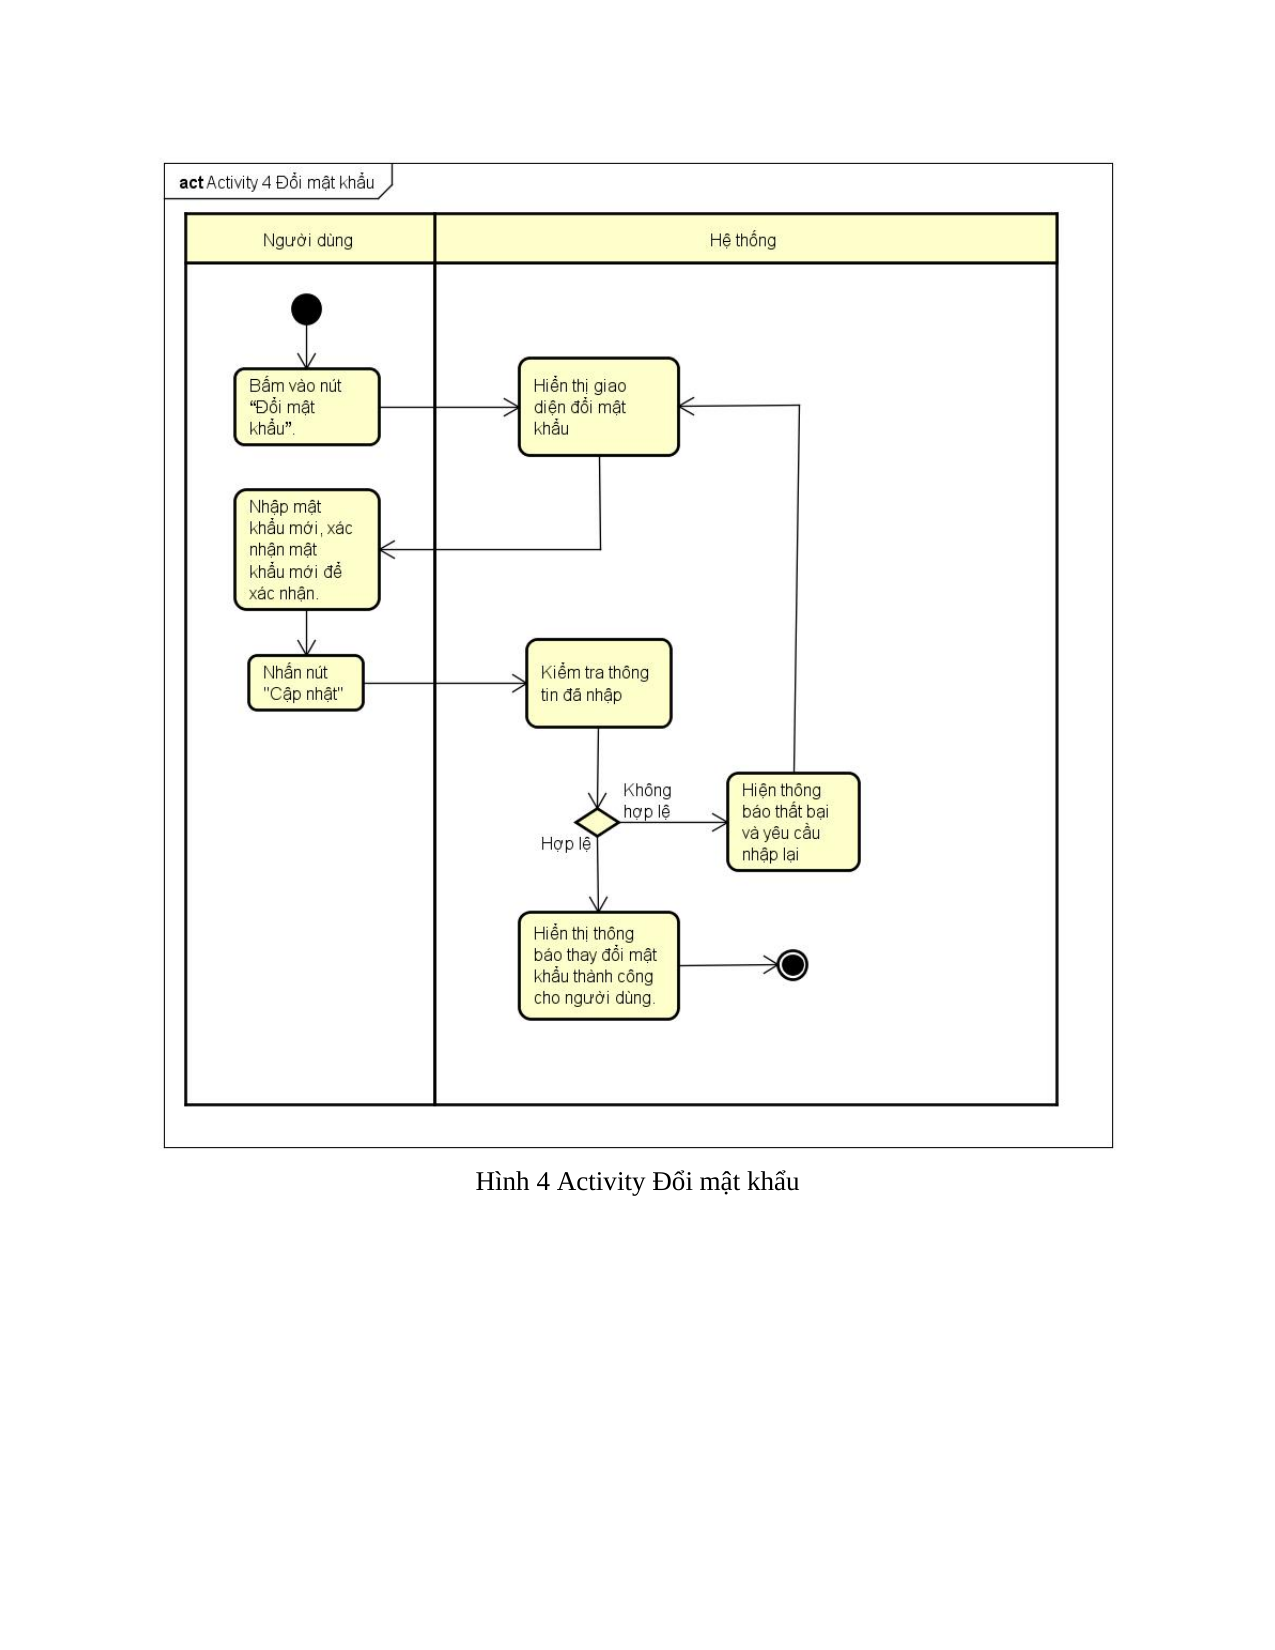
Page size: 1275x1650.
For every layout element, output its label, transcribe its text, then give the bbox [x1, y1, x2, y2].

text Hình 4 Activity Đổi mật khẩu [150, 1164, 1125, 1196]
picture [150, 150, 1125, 1161]
